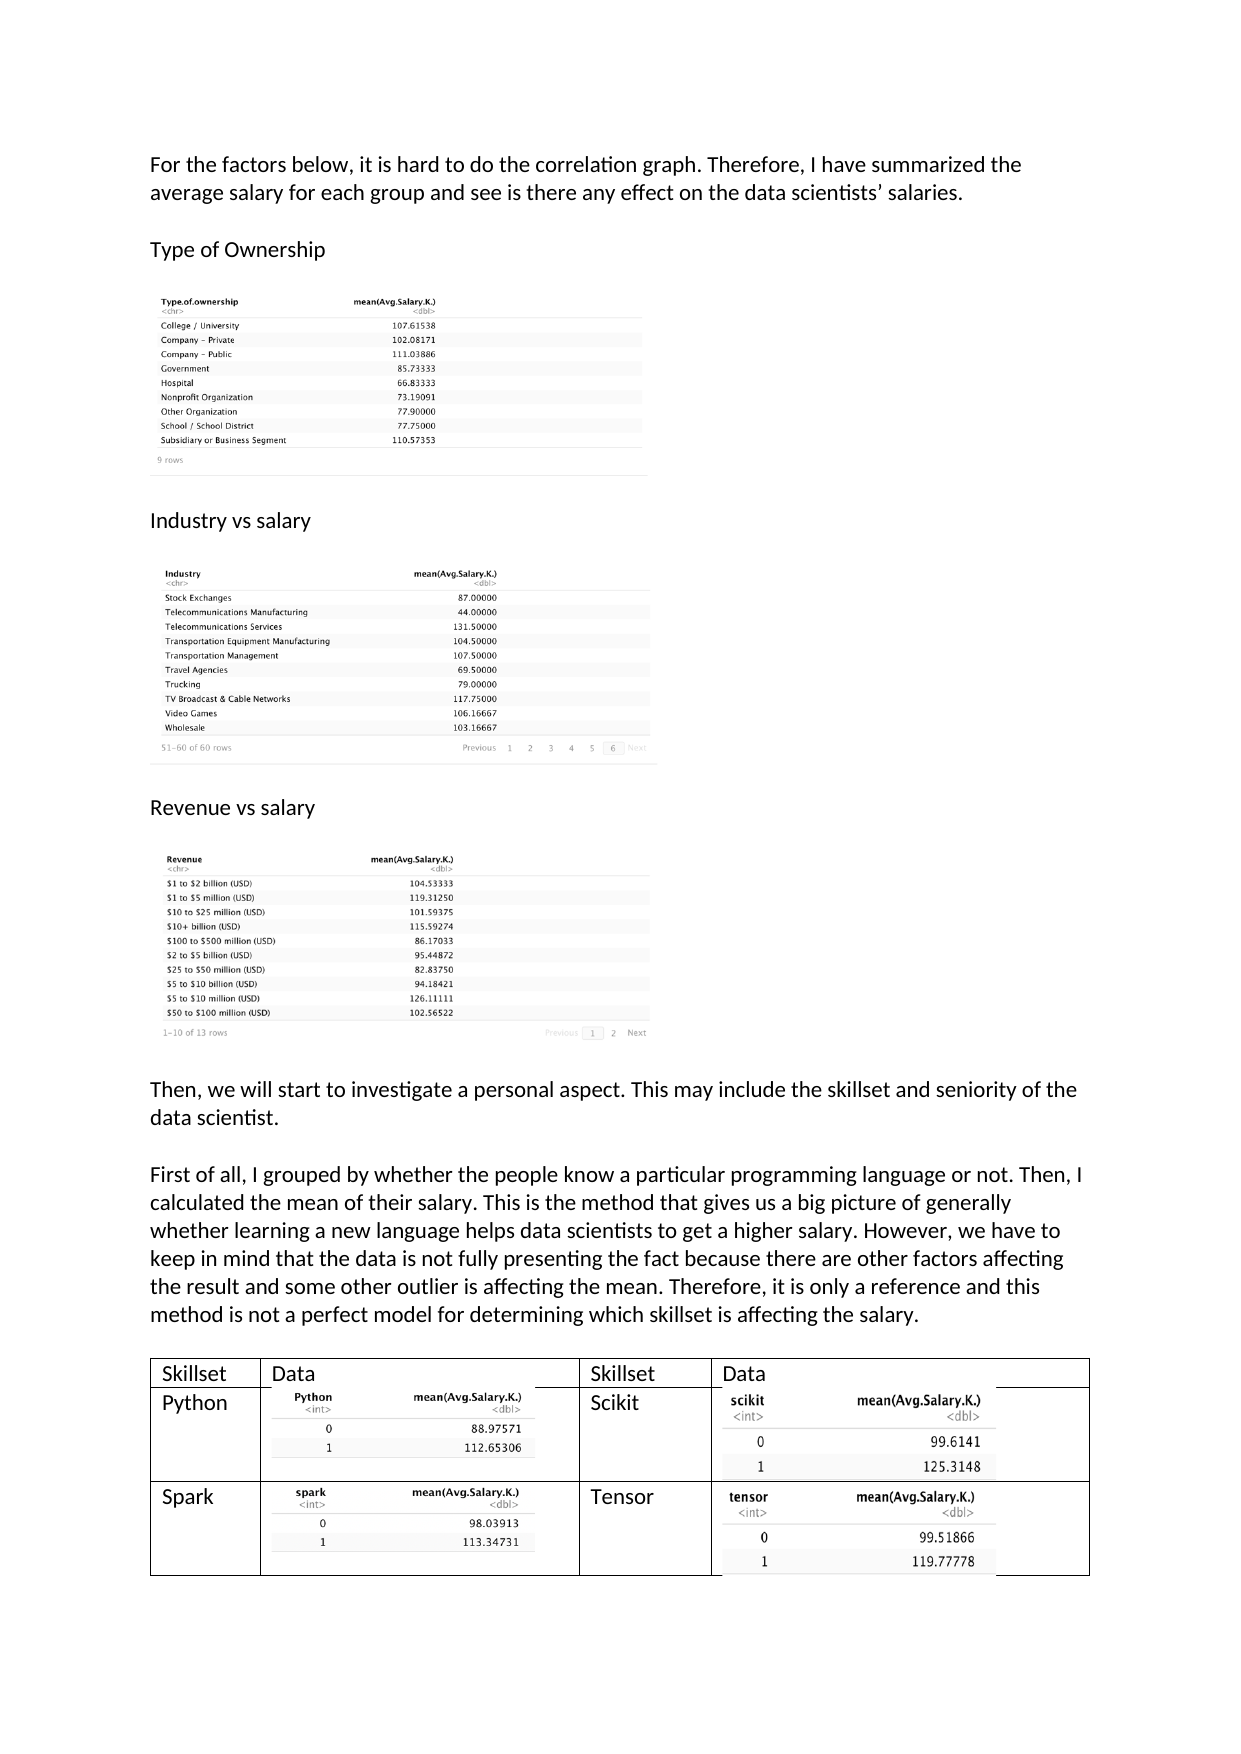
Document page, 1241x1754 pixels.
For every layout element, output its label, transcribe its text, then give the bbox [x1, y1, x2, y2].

text First of all, I grouped by whether the people know a particular programming language or not. Then, I calculated the mean of their salary. This is the method that gives us a big picture of generally whether learning a new language helps data scientists to get a higher salary. However, we have to keep in mind that the data is not fully presenting the fact because there are other factors affecting the result and some other outlier is affecting the mean. Therefore, it is only a reference and this method is not a perfect model for determining which skillset is affecting the salary. [150, 1160, 1090, 1328]
table_cell [712, 1388, 722, 1481]
table_cell Scikit [580, 1388, 711, 1481]
table_cell Python [151, 1388, 260, 1481]
table_cell [261, 1482, 579, 1575]
picture [150, 292, 648, 477]
table_cell Tensor [580, 1482, 711, 1575]
text For the factors below, it is hard to do the correlation graph. Therefore, I have summarized the average salary for each group and see is there any effect on the data scientists’ salaries. [150, 150, 1090, 206]
table_header Data [712, 1359, 1089, 1387]
table_cell [997, 1482, 1089, 1575]
table_cell Spark [151, 1482, 260, 1575]
picture [150, 850, 658, 1046]
table_header Skillset [151, 1359, 260, 1387]
table_header Skillset [580, 1359, 711, 1387]
text Revenue vs salary [150, 793, 1090, 822]
picture [722, 1482, 997, 1576]
text Type of Ownership [150, 235, 1090, 263]
picture [271, 1387, 536, 1459]
table_cell [997, 1388, 1089, 1481]
picture [150, 563, 658, 765]
picture [271, 1482, 535, 1552]
text Then, we will start to investigate a personal aspect. This may include the skillset and seniority of the data scientist. [150, 1075, 1090, 1131]
table_header Data [261, 1359, 579, 1387]
table_cell [712, 1482, 722, 1575]
picture [722, 1387, 997, 1481]
text Industry vs salary [150, 506, 1090, 534]
table_cell [261, 1388, 579, 1481]
